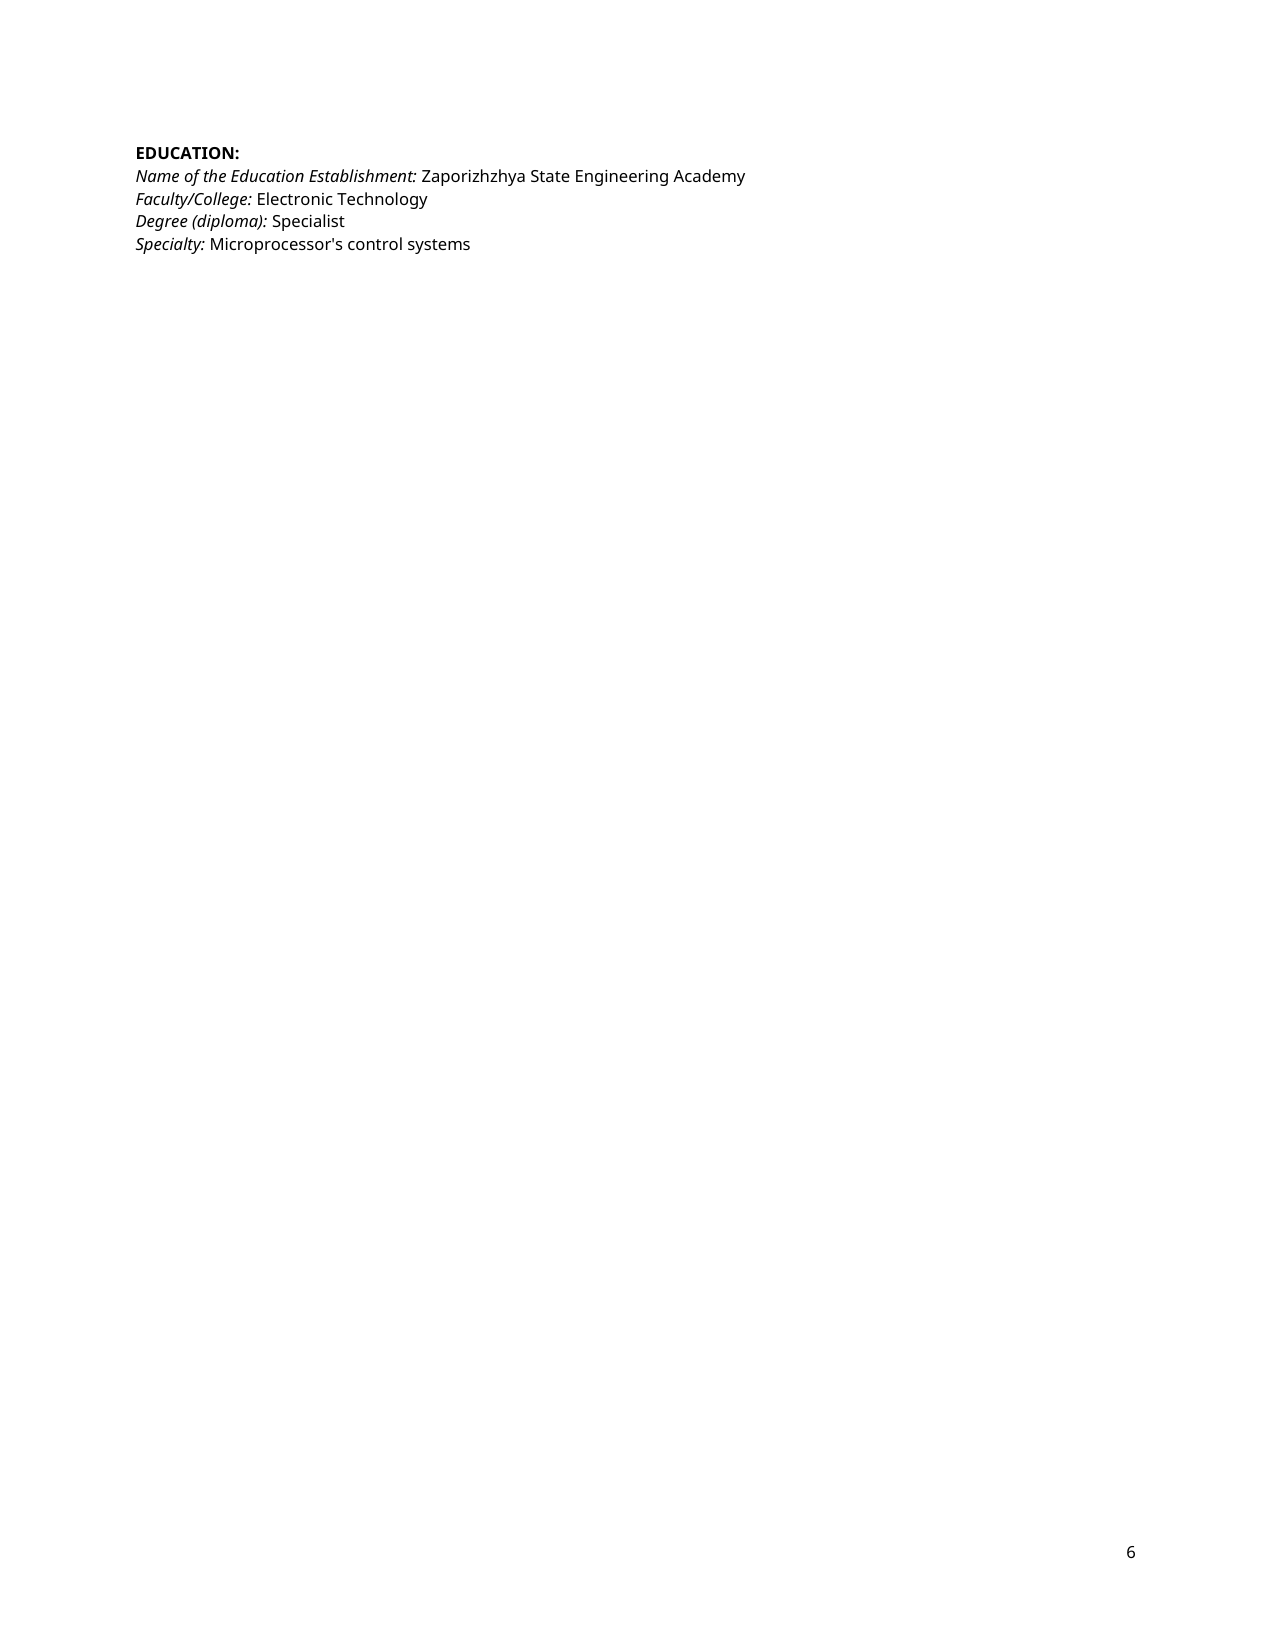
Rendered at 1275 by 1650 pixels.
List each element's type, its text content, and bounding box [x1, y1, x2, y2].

text EDUCATION: [135, 142, 1135, 164]
text Faculty/College: Electronic Technology [135, 187, 1135, 210]
text Degree (diploma): Specialist [135, 210, 1135, 232]
text Specialty: Microprocessor's control systems [135, 232, 1135, 255]
text Name of the Education Establishment: Zaporizhzhya State Engineering Academy [135, 164, 1135, 187]
